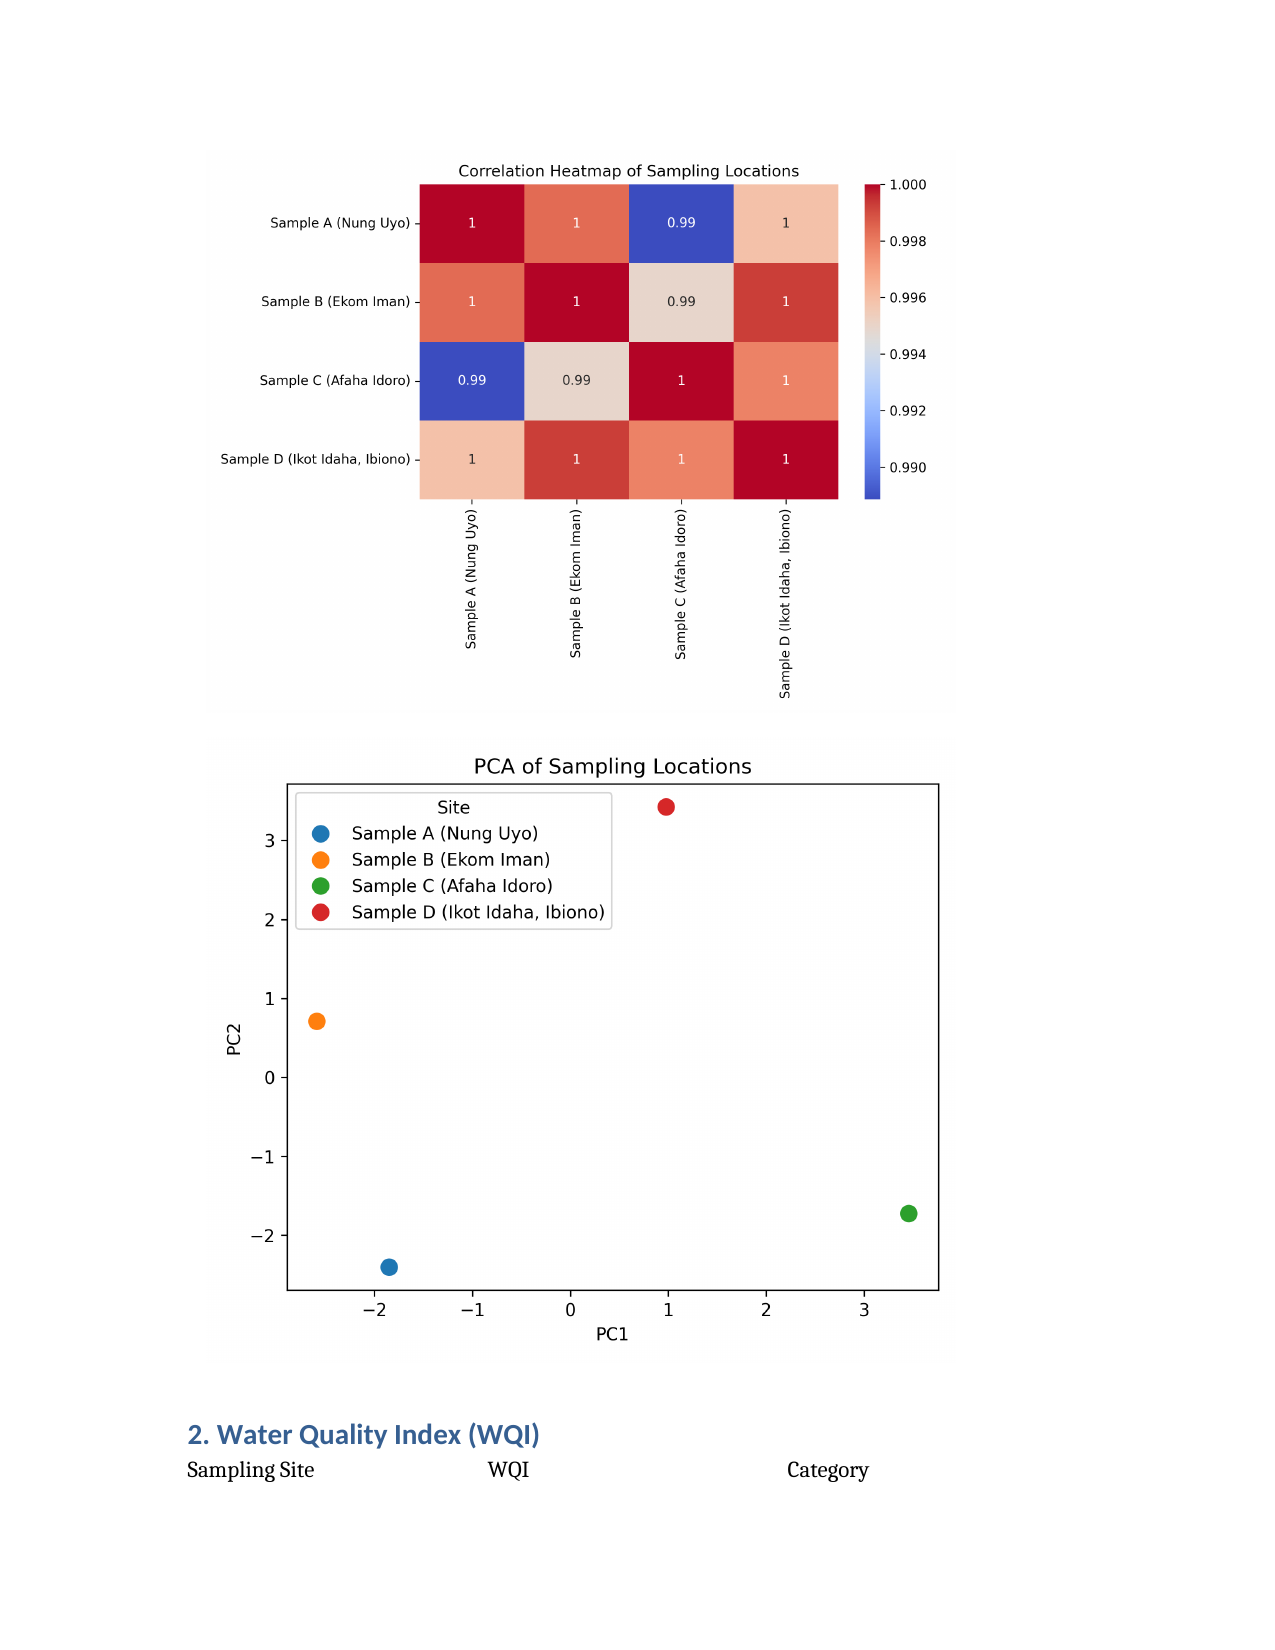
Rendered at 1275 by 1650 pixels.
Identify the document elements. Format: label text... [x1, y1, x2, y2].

table_header Sampling Site [176, 1457, 476, 1483]
picture [206, 737, 957, 1363]
subtitle 2. Water Quality Index (WQI) [187, 1416, 1087, 1452]
table_header WQI [476, 1457, 776, 1483]
table_header Category [776, 1457, 1076, 1483]
picture [206, 150, 957, 713]
